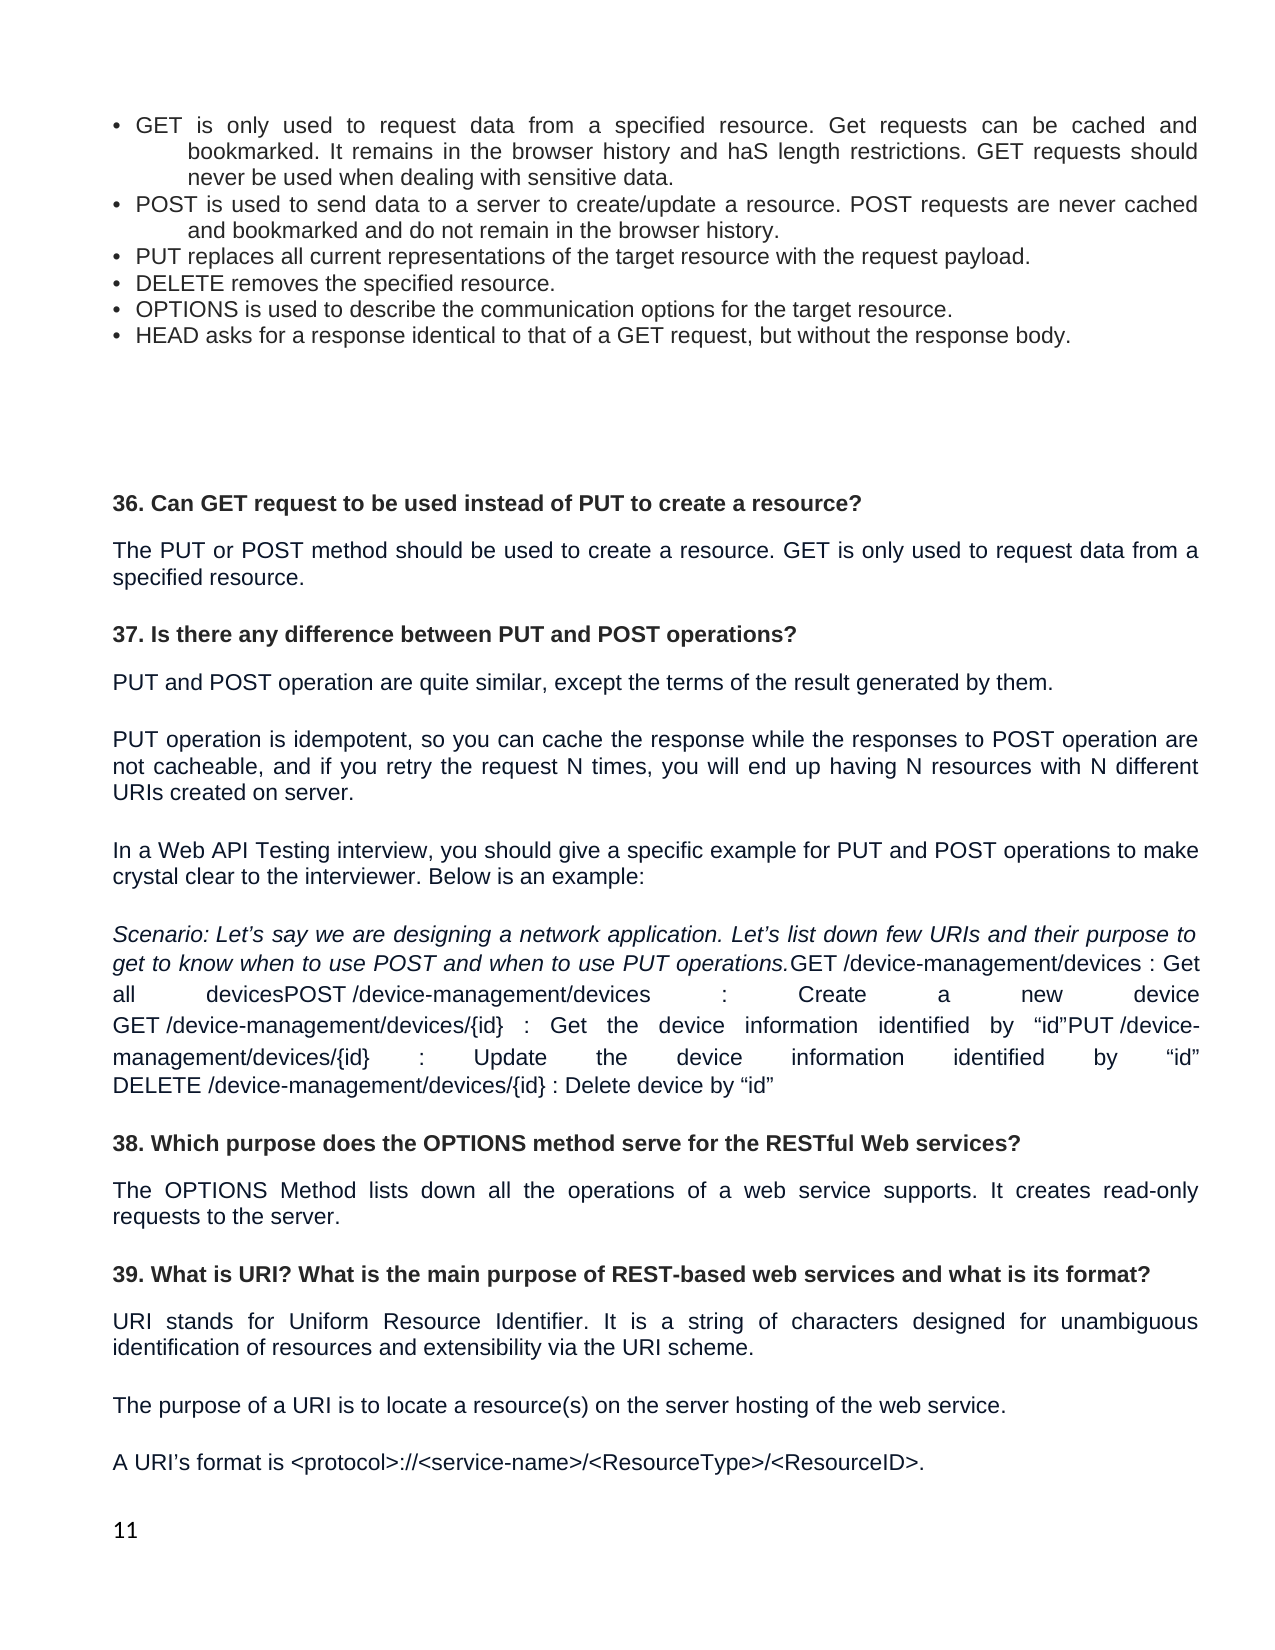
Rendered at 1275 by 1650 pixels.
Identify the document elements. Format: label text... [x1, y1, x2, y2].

list OPTIONS is used to describe the communication options for the target resource. [112, 296, 1200, 322]
list HEAD asks for a response identical to that of a GET request, but without the response body. [112, 322, 1200, 349]
text In a Web API Testing interview, you should give a specific example for PUT and POST operations to make crystal clear to the interviewer. Below is an example: [112, 837, 1200, 889]
text A URI’s format is <protocol>://<service-name>/<ResourceType>/<ResourceID>. [112, 1449, 1200, 1476]
text 38. Which purpose does the OPTIONS method serve for the RESTful Web services? [112, 1129, 1200, 1156]
text The purpose of a URI is to locate a resource(s) on the server hosting of the web service. [112, 1392, 1200, 1418]
text The PUT or POST method should be used to create a resource. GET is only used to request data from a specified resource. [112, 537, 1200, 590]
list DELETE removes the specified resource. [112, 270, 1200, 296]
text URI stands for Uniform Resource Identifier. It is a string of characters designed for unambiguous identification of resources and extensibility via the URI scheme. [112, 1308, 1200, 1361]
text The OPTIONS Method lists down all the operations of a web service supports. It creates read-only requests to the server. [112, 1177, 1200, 1229]
text 39. What is URI? What is the main purpose of REST-based web services and what is its format? [112, 1261, 1200, 1287]
text Scenario: Let’s say we are designing a network application. Let’s list down few URIs and their purpose to get to know when to use POST and when to use PUT operations. GET /device-management/devices : Get all devices POST /device-management/devices : Create a new device GET /device-management/devices/{id} : Get the device information identified by “id” PUT /device-management/devices/{id} : Update the device information identified by “id” DELETE /device-management/devices/{id} : Delete device by “id” [112, 921, 1200, 1098]
list POST is used to send data to a server to create/update a resource. POST requests are never cached and bookmarked and do not remain in the browser history. [112, 191, 1200, 243]
list PUT replaces all current representations of the target resource with the request payload. [112, 243, 1200, 270]
list GET is only used to request data from a specified resource. Get requests can be cached and bookmarked. It remains in the browser history and haS length restrictions. GET requests should never be used when dealing with sensitive data. [112, 112, 1200, 191]
text 36. Can GET request to be used instead of PUT to create a resource? [112, 490, 1200, 517]
text PUT operation is idempotent, so you can cache the response while the responses to POST operation are not cacheable, and if you retry the request N times, you will end up having N resources with N different URIs created on server. [112, 726, 1200, 805]
text PUT and POST operation are quite similar, except the terms of the result generated by them. [112, 669, 1200, 695]
text 37. Is there any difference between PUT and POST operations? [112, 621, 1200, 648]
